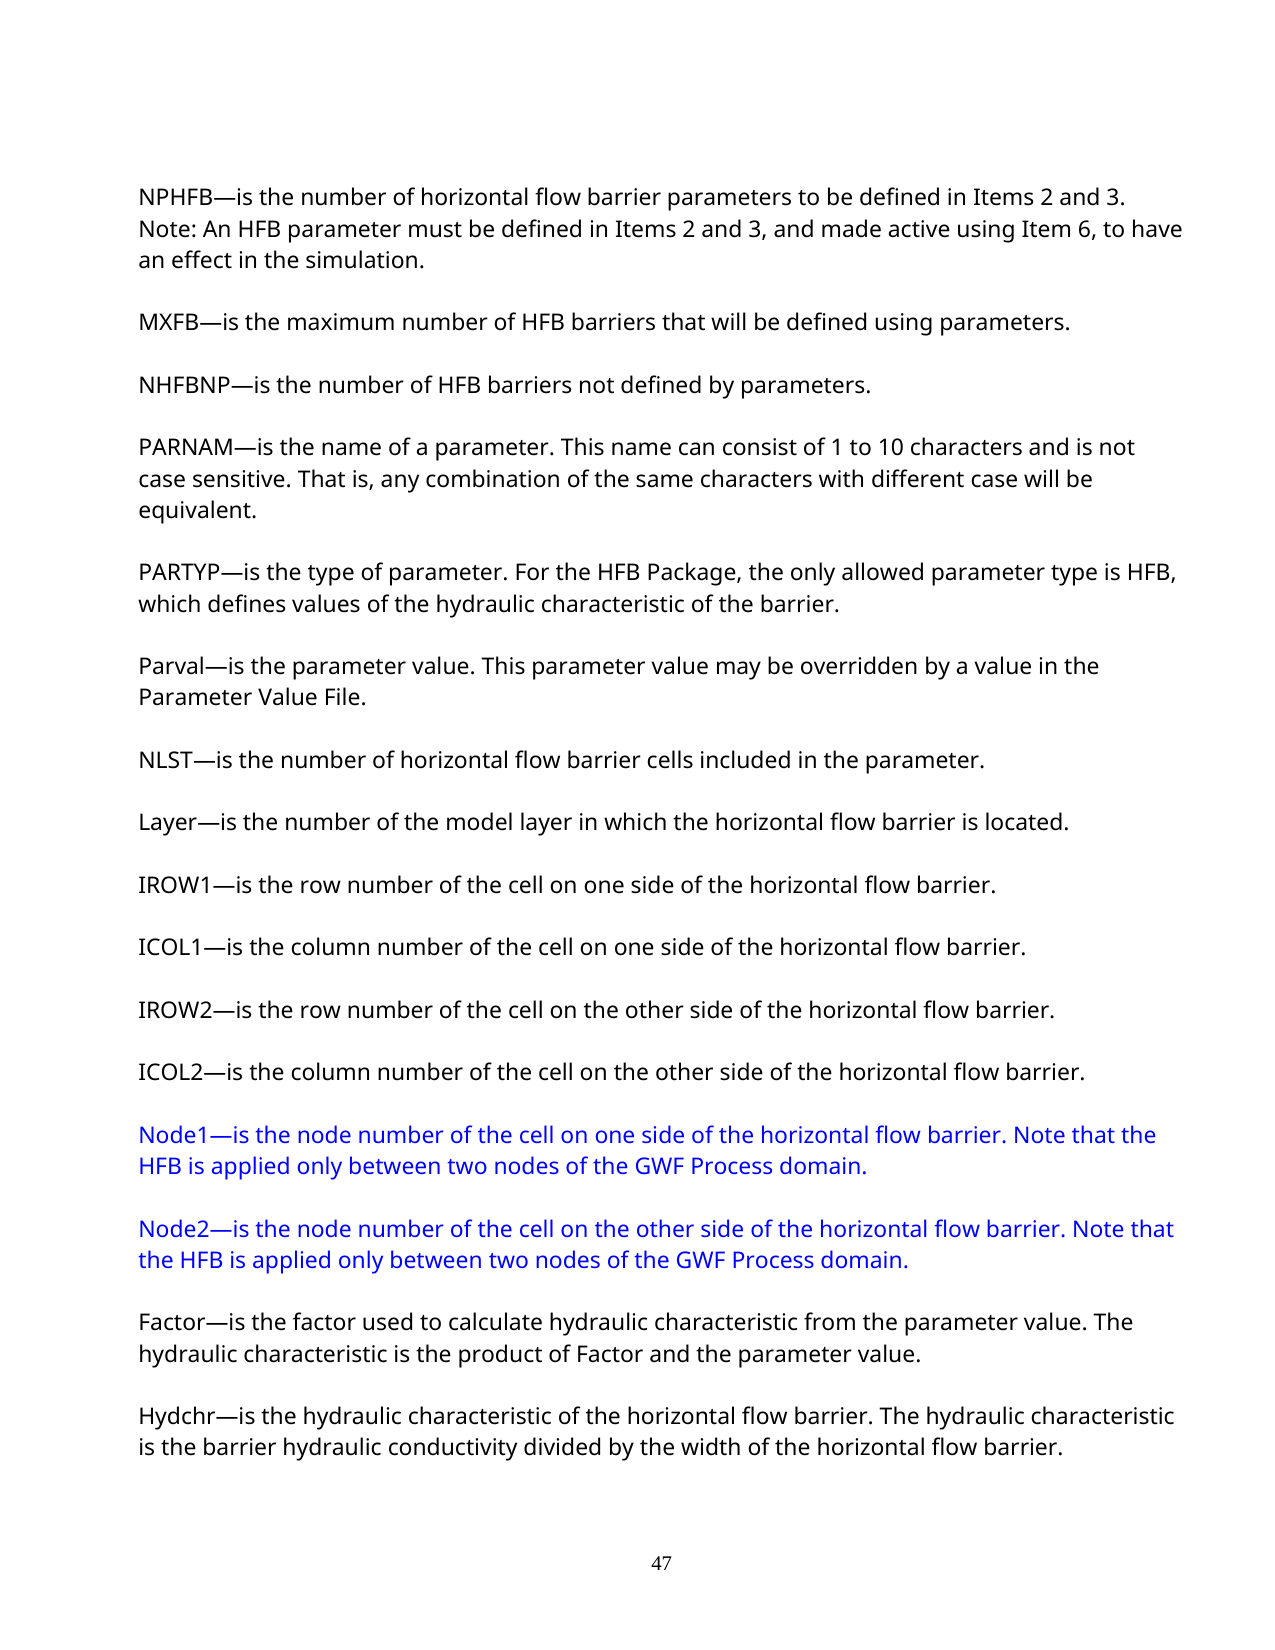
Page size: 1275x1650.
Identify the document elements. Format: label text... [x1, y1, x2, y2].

text Factor—is the factor used to calculate hydraulic characteristic from the parameter value. The hydraulic characteristic is the product of Factor and the parameter value. [138, 1306, 1185, 1369]
text NPHFB—is the number of horizontal flow barrier parameters to be defined in Items 2 and 3. Note: An HFB parameter must be defined in Items 2 and 3, and made active using Item 6, to have an effect in the simulation. [138, 181, 1185, 275]
text Parval—is the parameter value. This parameter value may be overridden by a value in the Parameter Value File. [138, 650, 1185, 712]
text Node2—is the node number of the cell on the other side of the horizontal flow barrier. Note that the HFB is applied only between two nodes of the GWF Process domain. [138, 1212, 1185, 1275]
text MXFB—is the maximum number of HFB barriers that will be defined using parameters. [138, 306, 1185, 337]
text Hydchr—is the hydraulic characteristic of the horizontal flow barrier. The hydraulic characteristic is the barrier hydraulic conductivity divided by the width of the horizontal flow barrier. [138, 1400, 1185, 1462]
text Node1—is the node number of the cell on one side of the horizontal flow barrier. Note that the HFB is applied only between two nodes of the GWF Process domain. [138, 1119, 1185, 1181]
text NHFBNP—is the number of HFB barriers not defined by parameters. [138, 369, 1185, 400]
text Layer—is the number of the model layer in which the horizontal flow barrier is located. [138, 806, 1185, 837]
text NLST—is the number of horizontal flow barrier cells included in the parameter. [138, 744, 1185, 775]
text ICOL1—is the column number of the cell on one side of the horizontal flow barrier. [138, 931, 1185, 962]
text PARTYP—is the type of parameter. For the HFB Package, the only allowed parameter type is HFB, which defines values of the hydraulic characteristic of the barrier. [138, 556, 1185, 619]
text ICOL2—is the column number of the cell on the other side of the horizontal flow barrier. [138, 1056, 1185, 1087]
text IROW2—is the row number of the cell on the other side of the horizontal flow barrier. [138, 994, 1185, 1025]
text PARNAM—is the name of a parameter. This name can consist of 1 to 10 characters and is not case sensitive. That is, any combination of the same characters with different case will be equivalent. [138, 431, 1185, 525]
text IROW1—is the row number of the cell on one side of the horizontal flow barrier. [138, 869, 1185, 900]
